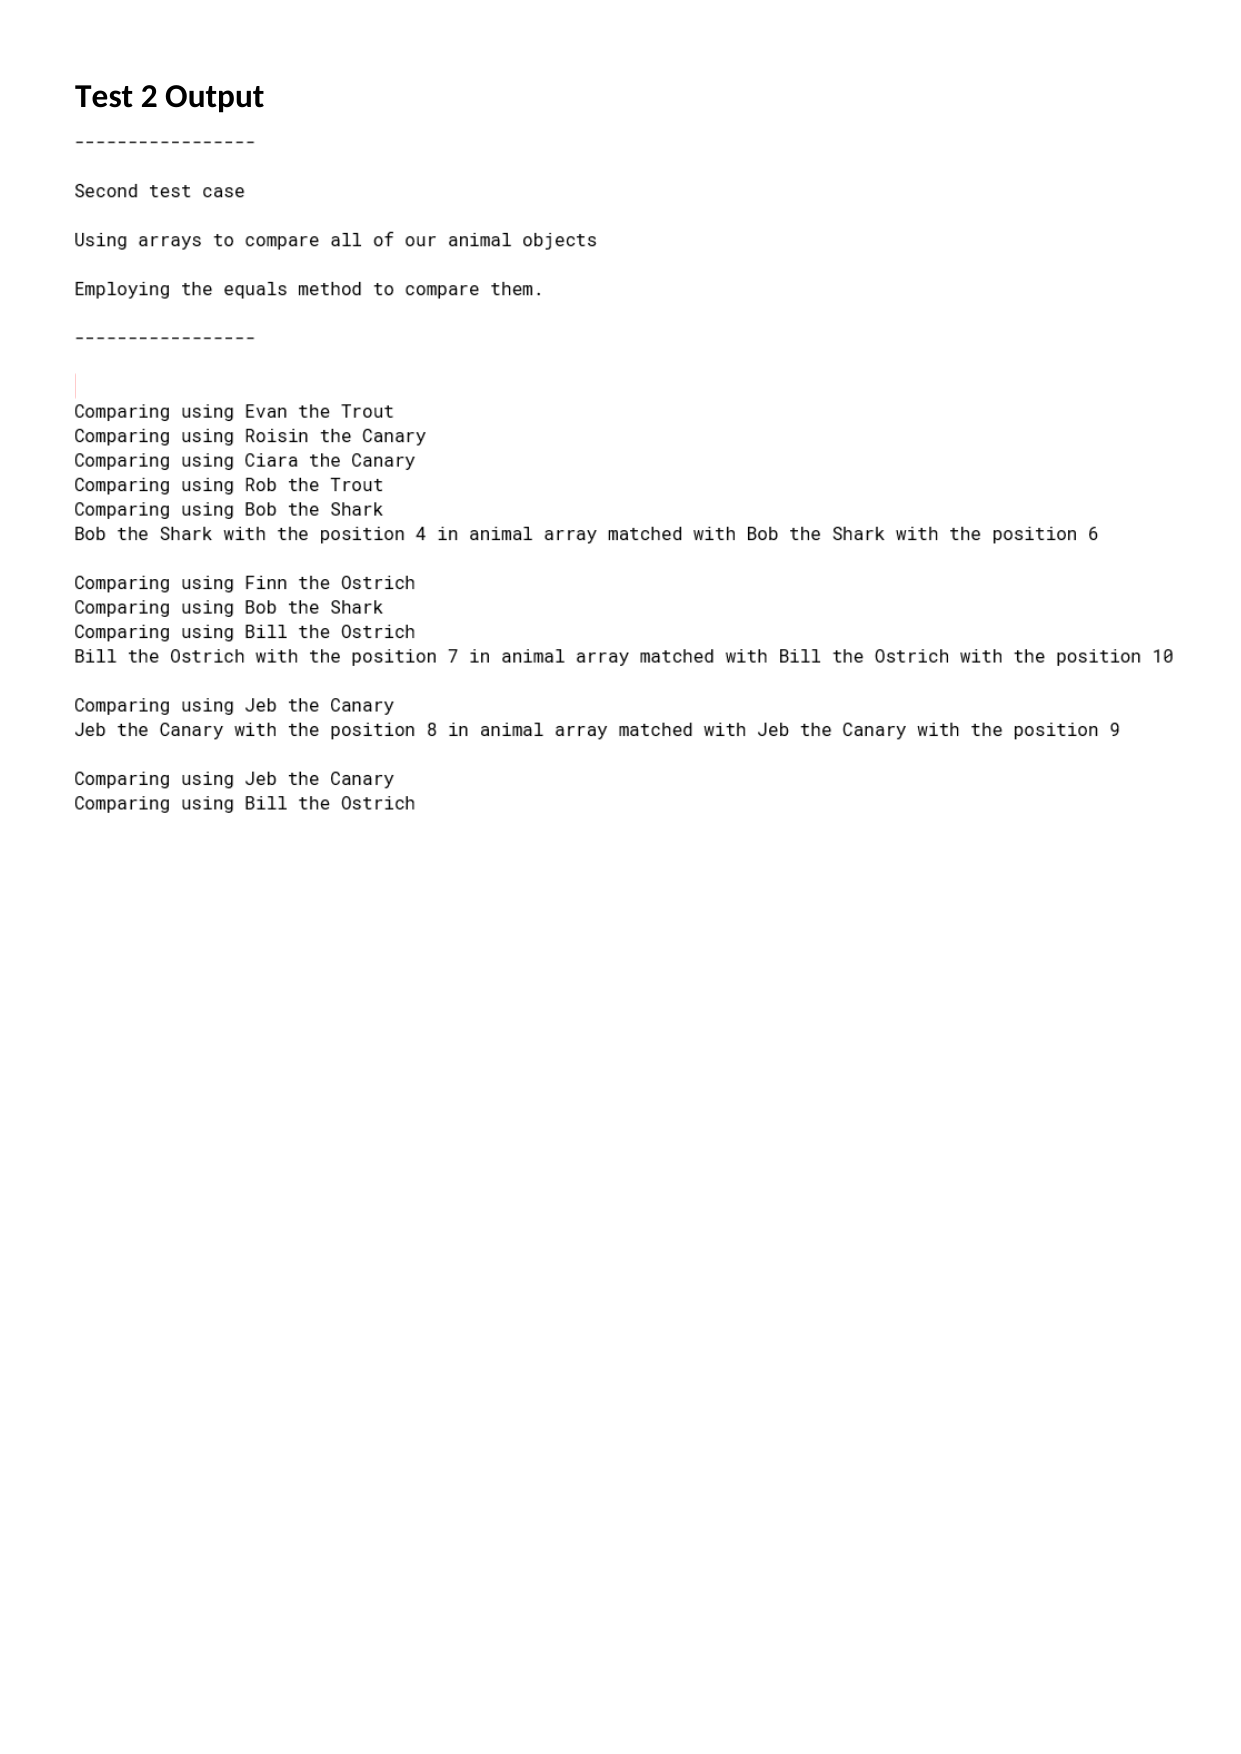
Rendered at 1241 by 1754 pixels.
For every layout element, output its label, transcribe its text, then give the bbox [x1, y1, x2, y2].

text Test 2 Output [75, 75, 1165, 116]
picture [75, 135, 1186, 814]
